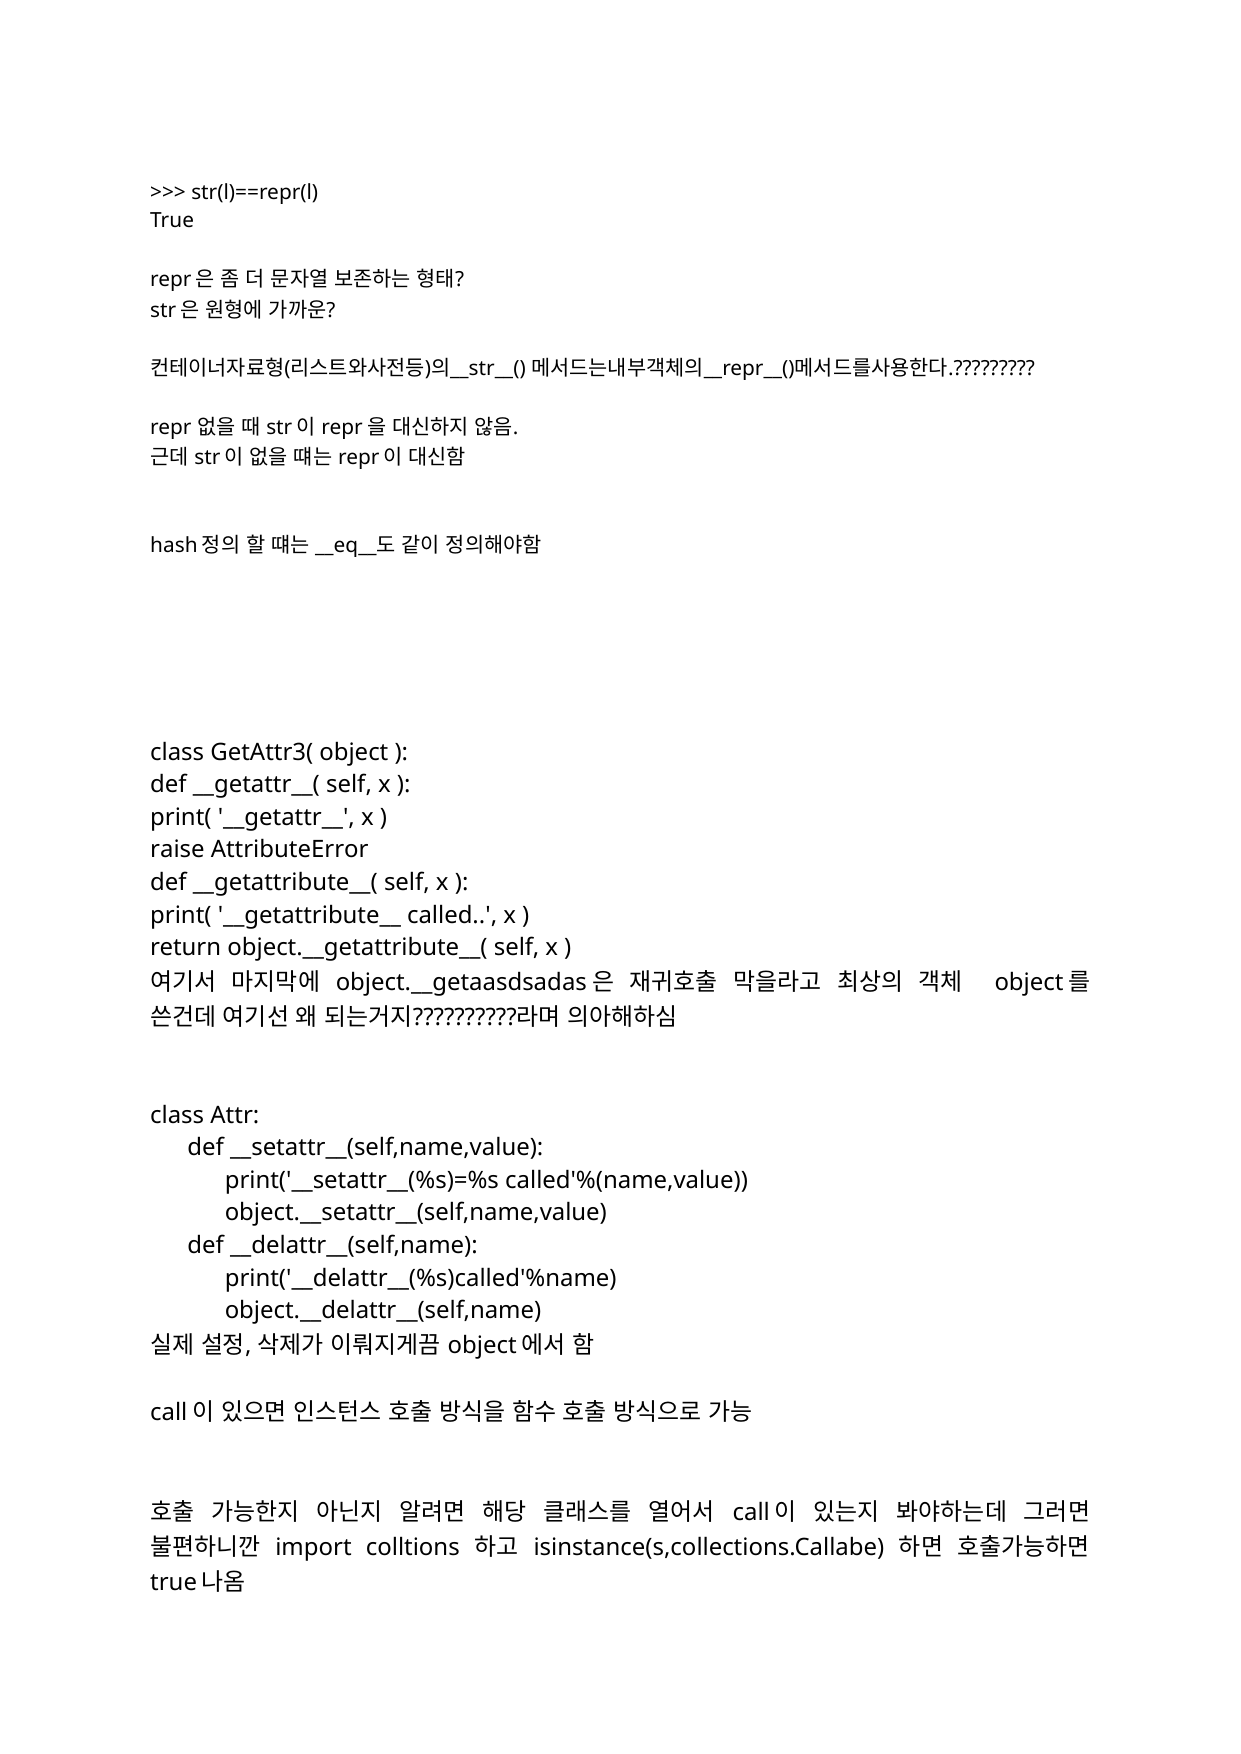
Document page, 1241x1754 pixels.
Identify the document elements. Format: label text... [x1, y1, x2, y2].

text raise AttributeError [150, 832, 1090, 865]
text >>> str(l)==repr(l) [150, 177, 1090, 206]
text class GetAttr3( object ): [150, 734, 1090, 767]
text 근데 str이 없을 떄는 repr이 대신함 [150, 441, 1090, 471]
text print('__setattr__(%s)=%s called'%(name,value)) [150, 1163, 1090, 1195]
text True [150, 206, 1090, 234]
text print('__delattr__(%s)called'%name) [150, 1260, 1090, 1293]
text def __setattr__(self,name,value): [150, 1130, 1090, 1163]
text def __getattribute__( self, x ): [150, 865, 1090, 897]
text repr 없을 때 str이 repr을 대신하지 않음. [150, 410, 1090, 441]
text 실제 설정, 삭제가 이뤄지게끔 object에서 함 [150, 1326, 1090, 1360]
text str은 원형에 가까운? [150, 293, 1090, 323]
text object.__delattr__(self,name) [150, 1293, 1090, 1326]
text class Attr: [150, 1097, 1090, 1130]
text print( '__getattribute__ called..', x ) [150, 897, 1090, 930]
text hash정의 할 떄는 __eq__도 같이 정의해야함 [150, 528, 1090, 558]
text def __delattr__(self,name): [150, 1228, 1090, 1260]
text object.__setattr__(self,name,value) [150, 1195, 1090, 1228]
text 호출 가능한지 아닌지 알려면 해당 클래스를 열어서 call이 있는지 봐야하는데 그러면 불편하니깐 import colltions 하고 isinstance(s,collections.Callabe) 하면 호출가능하면 true나옴 [150, 1493, 1090, 1597]
text return object.__getattribute__( self, x ) [150, 930, 1090, 963]
text 여기서 마지막에 object.__getaasdsadas은 재귀호출 막을라고 최상의 객체 object를 쓴건데 여기선 왜 되는거지??????????라며 의아해하심 [150, 963, 1090, 1032]
text 컨테이너자료형(리스트와사전등)의__str__() 메서드는내부객체의__repr__()메서드를사용한다.????????? [150, 352, 1090, 382]
text call이 있으면 인스턴스 호출 방식을 함수 호출 방식으로 가능 [150, 1393, 1090, 1428]
text def __getattr__( self, x ): [150, 767, 1090, 799]
text print( '__getattr__', x ) [150, 799, 1090, 832]
text repr은 좀 더 문자열 보존하는 형태? [150, 262, 1090, 293]
